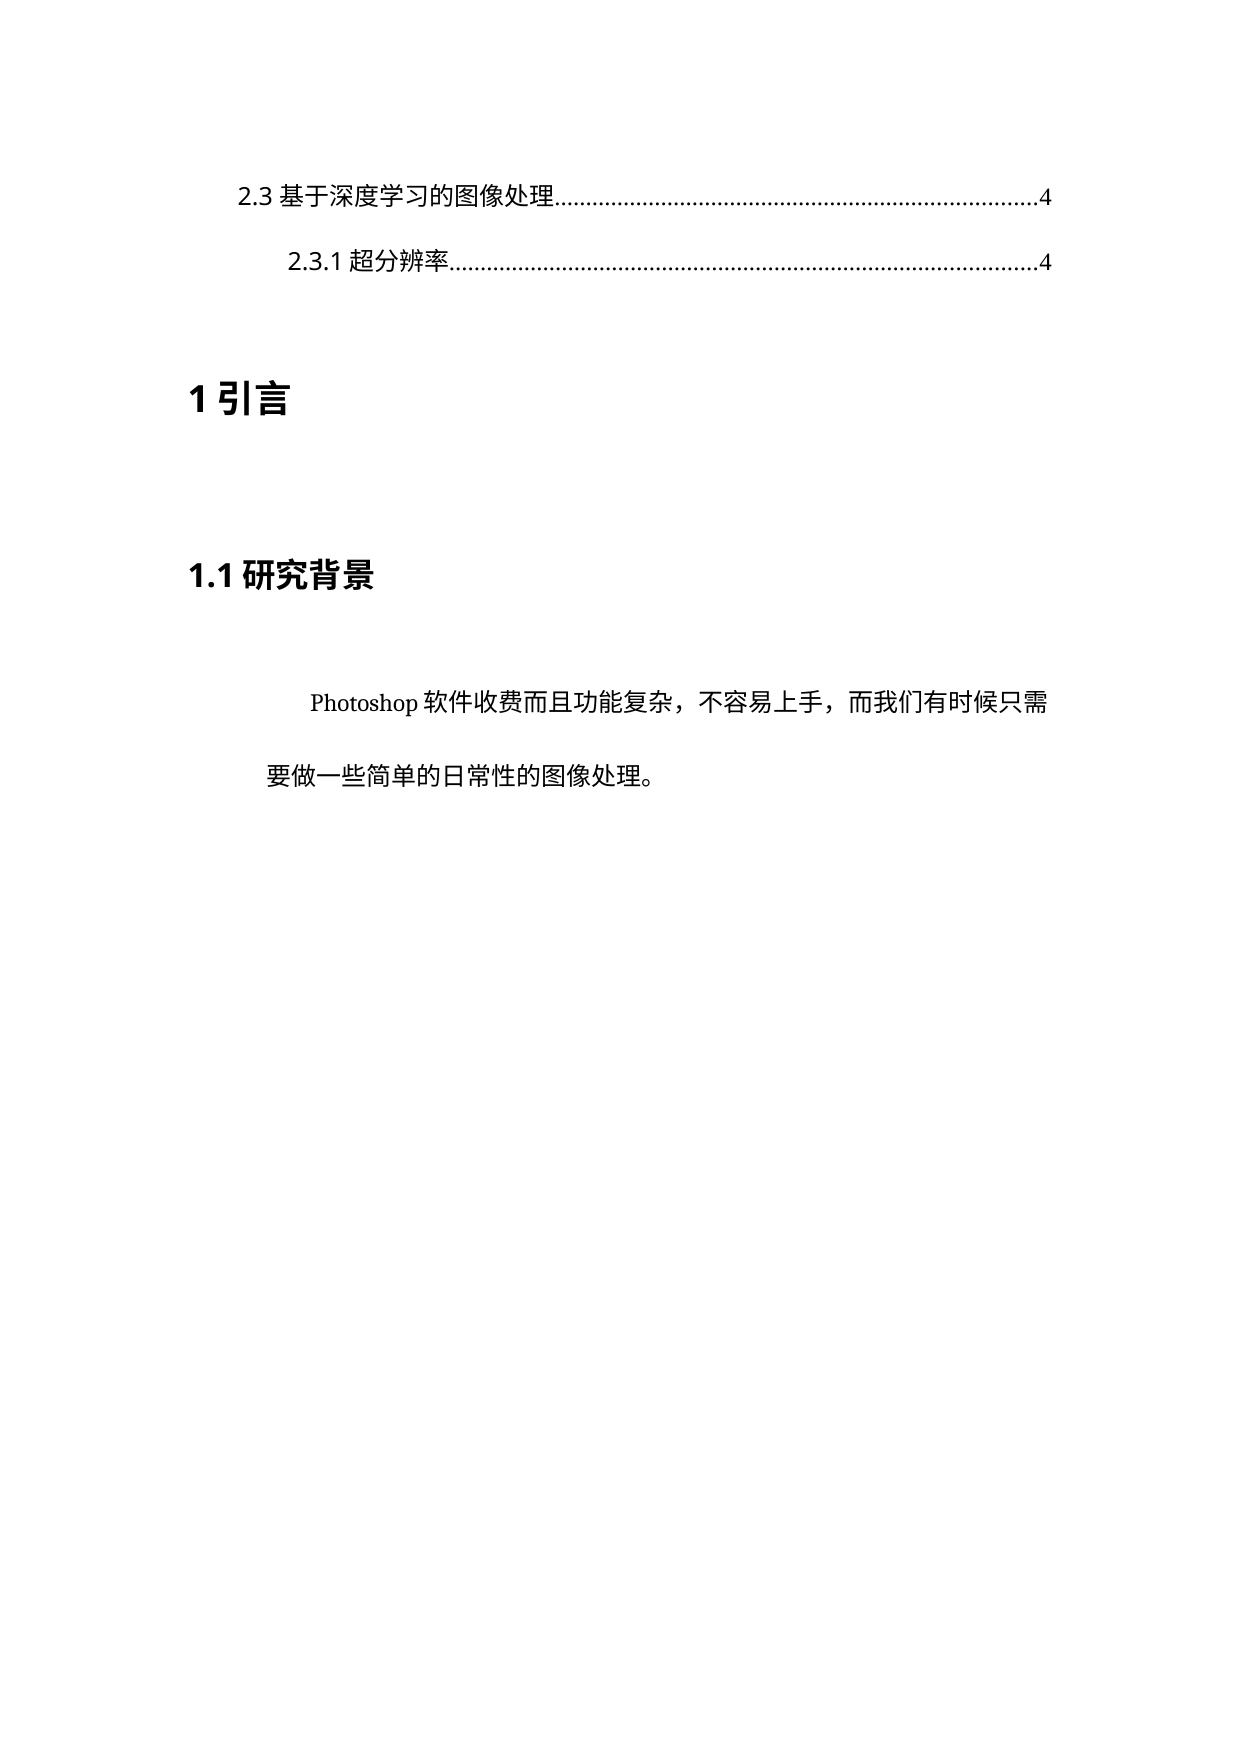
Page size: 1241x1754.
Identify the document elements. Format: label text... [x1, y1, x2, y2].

text Photoshop软件收费而且功能复杂，不容易上手，而我们有时候只需要做一些简单的日常性的图像处理。 [266, 668, 1053, 807]
subtitle 1.1研究背景 [187, 540, 1053, 605]
subtitle 1引言 [187, 364, 1053, 429]
